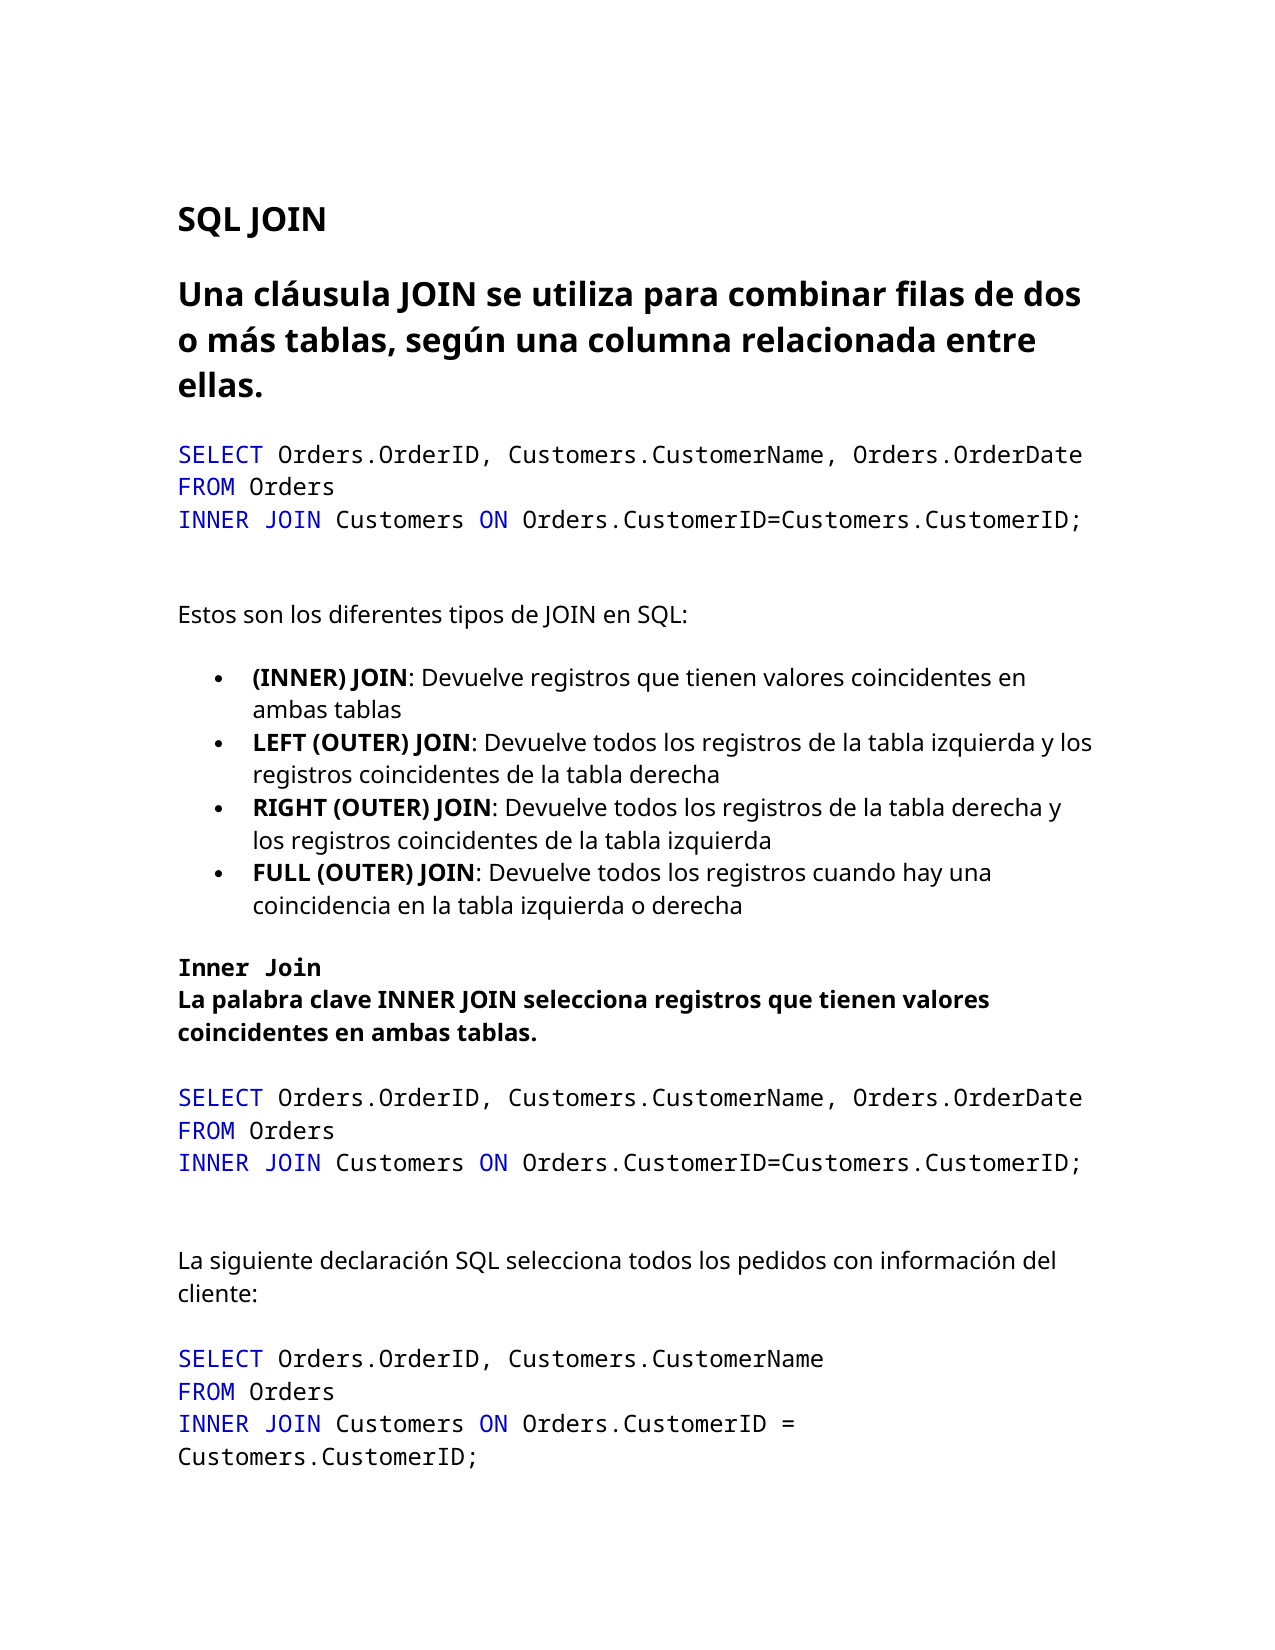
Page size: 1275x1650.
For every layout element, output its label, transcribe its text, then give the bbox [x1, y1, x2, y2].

list RIGHT (OUTER) JOIN: Devuelve todos los registros de la tabla derecha y los registros coincidentes de la tabla izquierda [215, 791, 1098, 856]
list LEFT (OUTER) JOIN: Devuelve todos los registros de la tabla izquierda y los registros coincidentes de la tabla derecha [215, 726, 1098, 791]
list FULL (OUTER) JOIN: Devuelve todos los registros cuando hay una coincidencia en la tabla izquierda o derecha [215, 856, 1098, 921]
text SELECT Orders.OrderID, Customers.CustomerName FROM Orders INNER JOIN Customers ON Orders.CustomerID = Customers.CustomerID; [177, 1342, 1098, 1472]
text SELECT Orders.OrderID, Customers.CustomerName, Orders.OrderDate FROM Orders INNER JOIN Customers ON Orders.CustomerID=Customers.CustomerID; [177, 1081, 1098, 1179]
list (INNER) JOIN: Devuelve registros que tienen valores coincidentes en ambas tablas [215, 661, 1098, 726]
text Inner Join [177, 951, 1098, 983]
text SELECT Orders.OrderID, Customers.CustomerName, Orders.OrderDate FROM Orders INNER JOIN Customers ON Orders.CustomerID=Customers.CustomerID; [177, 437, 1098, 535]
text La siguiente declaración SQL selecciona todos los pedidos con información del cliente: [258, 1244, 1098, 1309]
text La palabra clave INNER JOIN selecciona registros que tienen valores coincidentes en ambas tablas. [537, 983, 1098, 1048]
text Estos son los diferentes tipos de JOIN en SQL: [177, 598, 1098, 631]
subtitle SQL JOIN [177, 196, 1098, 241]
text Una cláusula JOIN se utiliza para combinar filas de dos o más tablas, según una columna relacionada entre ellas. [177, 271, 1098, 407]
